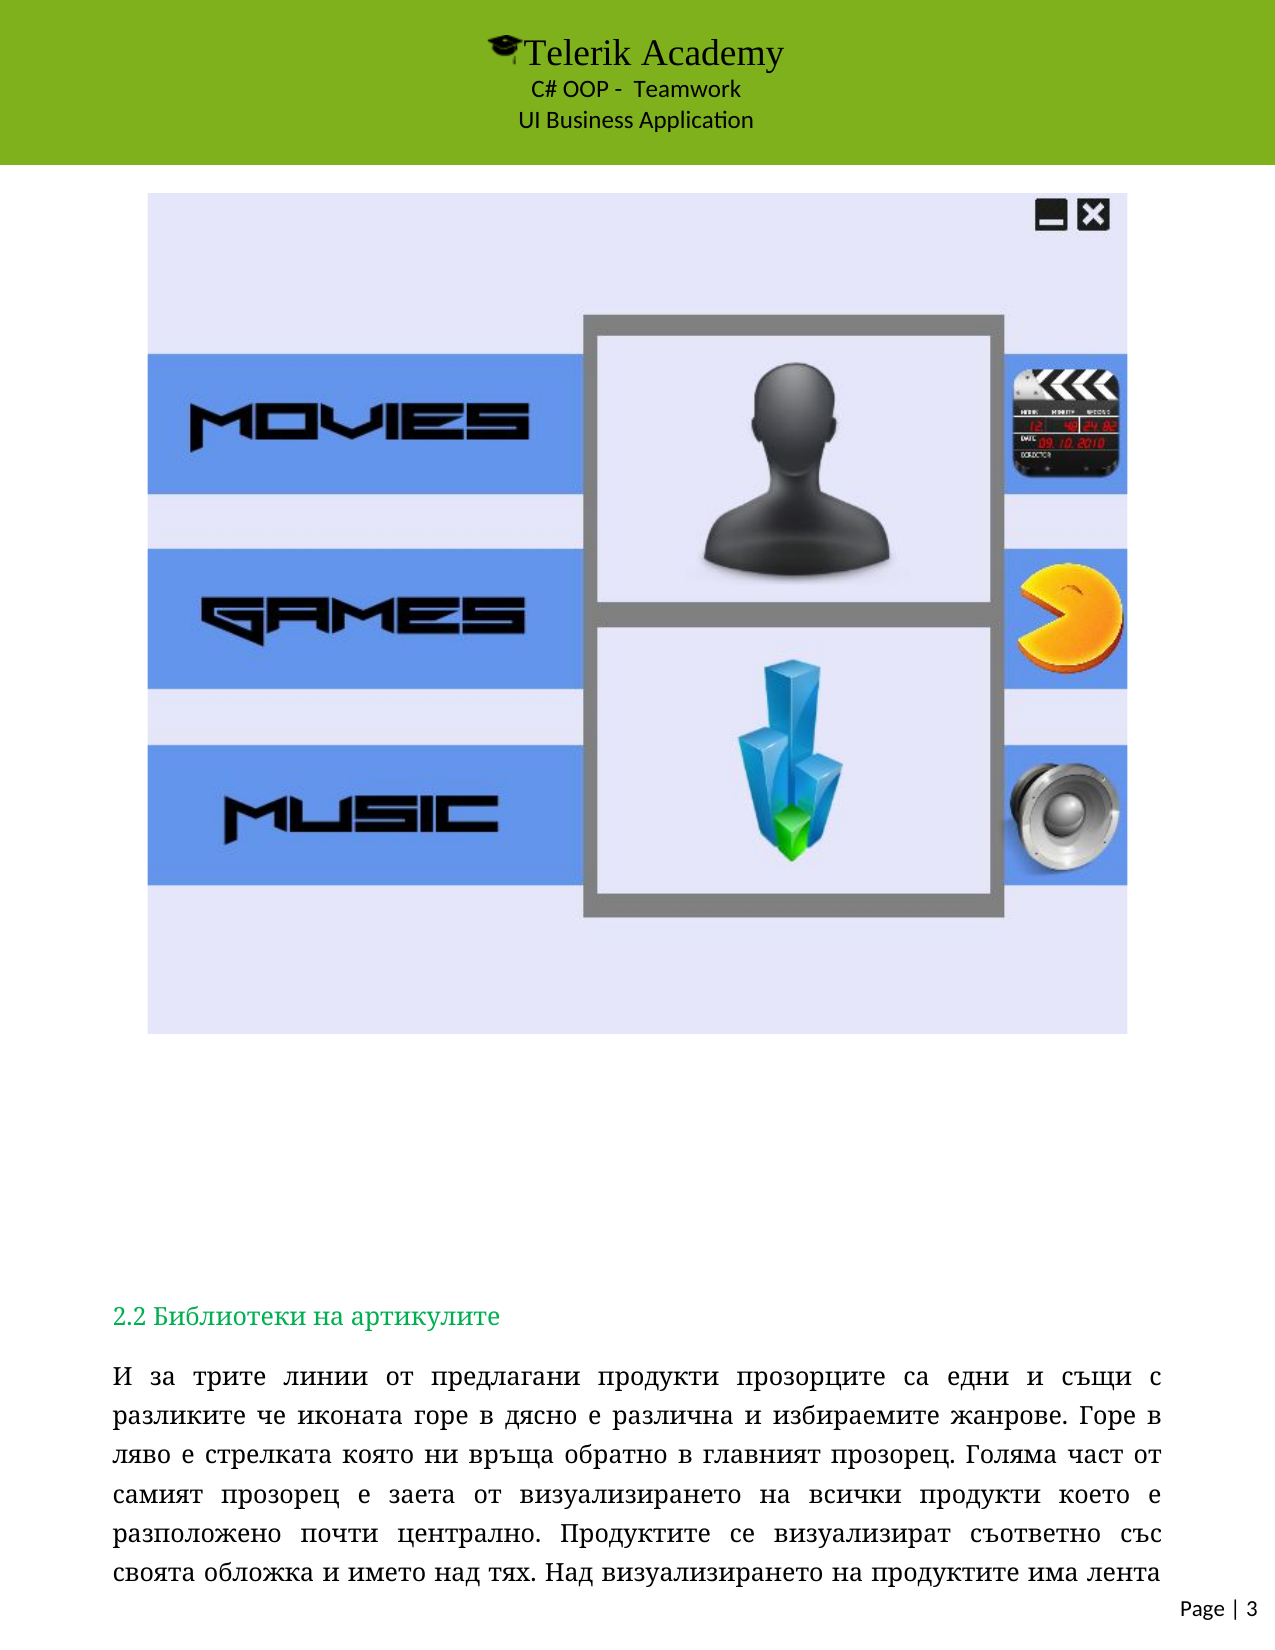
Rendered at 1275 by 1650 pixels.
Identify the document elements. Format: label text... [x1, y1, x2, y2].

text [112, 1359, 1163, 1589]
picture [487, 35, 524, 66]
text 2.2 Библиотеки на артикулите [112, 1299, 1163, 1333]
picture [147, 193, 1128, 1034]
